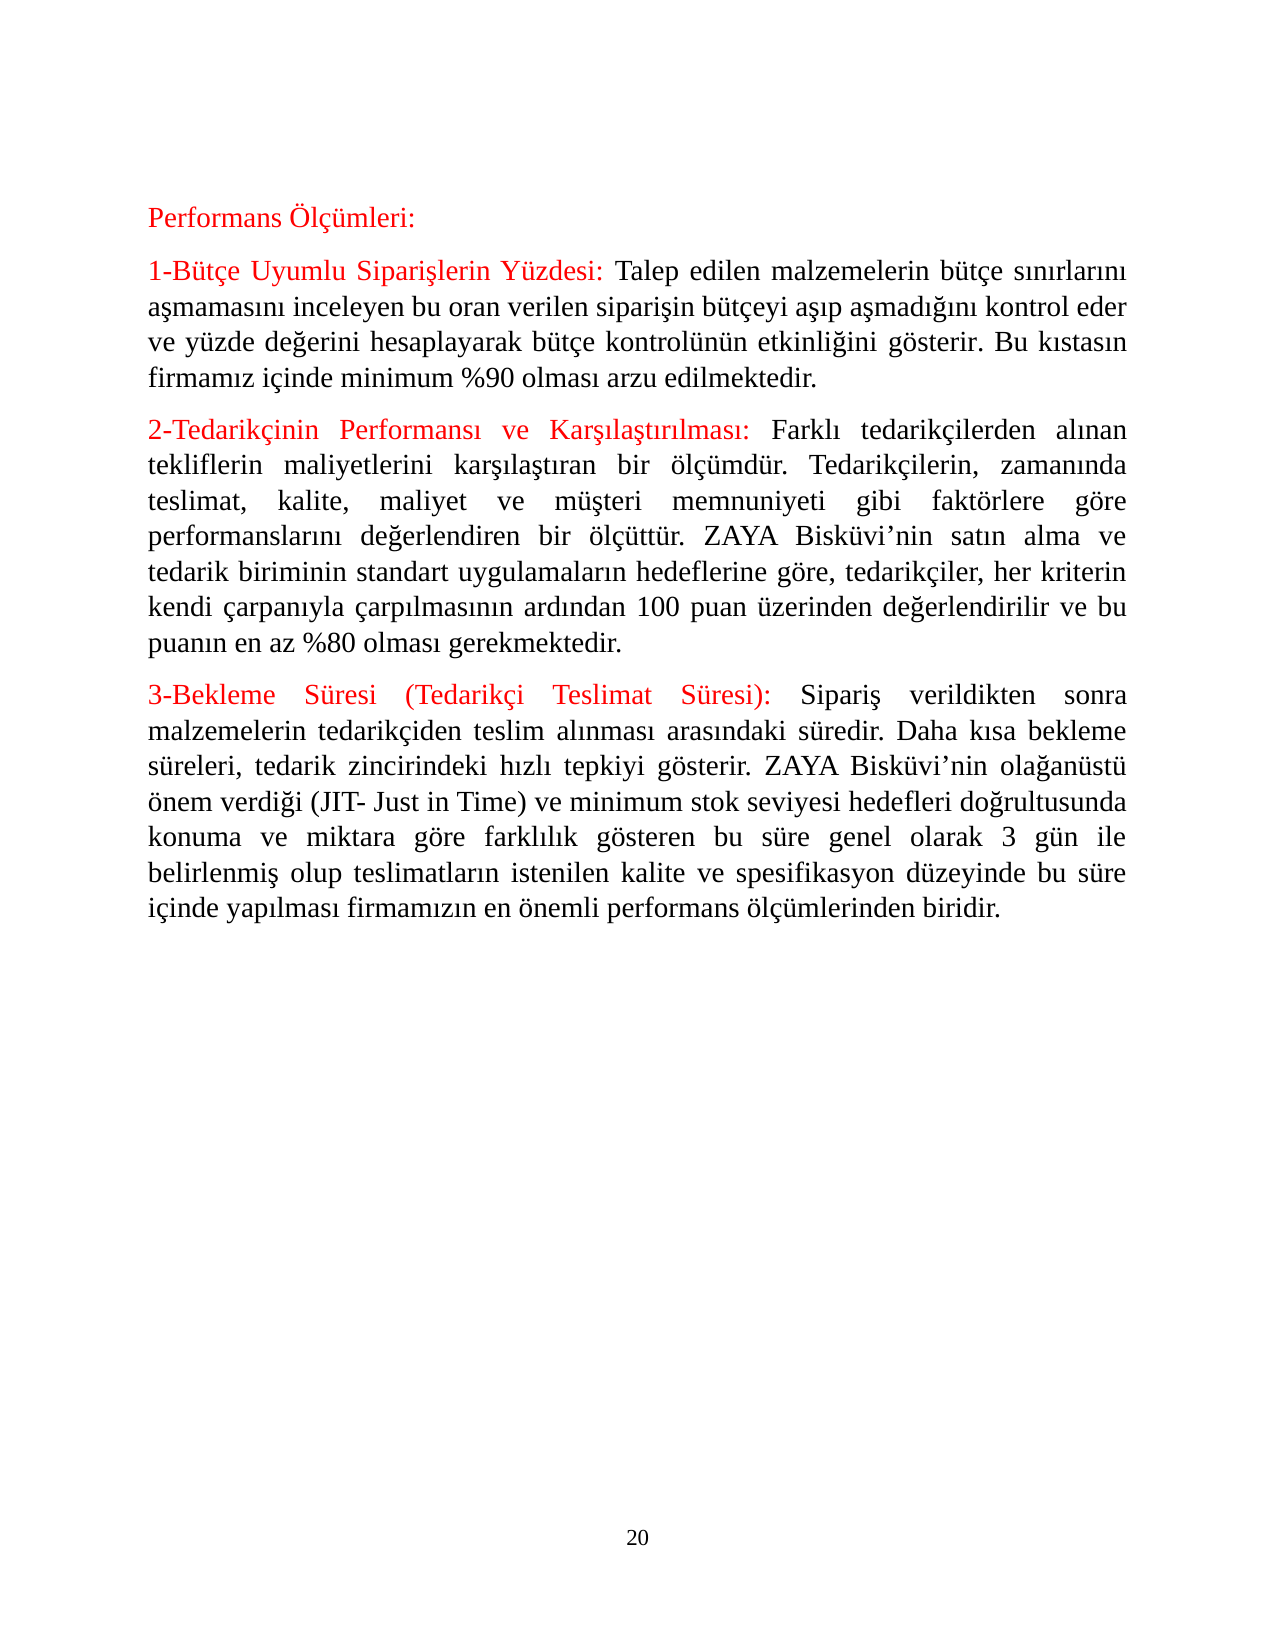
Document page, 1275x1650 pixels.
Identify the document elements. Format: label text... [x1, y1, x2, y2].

text 2-Tedarikçinin Performansı ve Karşılaştırılması: Farklı tedarikçilerden alınan tekliflerin maliyetlerini karşılaştıran bir ölçümdür. Tedarikçilerin, zamanında teslimat, kalite, maliyet ve müşteri memnuniyeti gibi faktörlere göre performanslarını değerlendiren bir ölçüttür. ZAYA Bisküvi’nin satın alma ve tedarik biriminin standart uygulamaların hedeflerine göre, tedarikçiler, her kriterin kendi çarpanıyla çarpılmasının ardından 100 puan üzerinden değerlendirilir ve bu puanın en az %80 olması gerekmektedir. [148, 412, 1127, 659]
text 3-Bekleme Süresi (Tedarikçi Teslimat Süresi): Sipariş verildikten sonra malzemelerin tedarikçiden teslim alınması arasındaki süredir. Daha kısa bekleme süreleri, tedarik zincirindeki hızlı tepkiyi gösterir. ZAYA Bisküvi’nin olağanüstü önem verdiği (JIT- Just in Time) ve minimum stok seviyesi hedefleri doğrultusunda konuma ve miktara göre farklılık gösteren bu süre genel olarak 3 gün ile belirlenmiş olup teslimatların istenilen kalite ve spesifikasyon düzeyinde bu süre içinde yapılması firmamızın en önemli performans ölçümlerinden biridir. [148, 677, 1127, 924]
text Performans Ölçümleri: [148, 200, 1127, 234]
text 1-Bütçe Uyumlu Siparişlerin Yüzdesi: Talep edilen malzemelerin bütçe sınırlarını aşmamasını inceleyen bu oran verilen siparişin bütçeyi aşıp aşmadığını kontrol eder ve yüzde değerini hesaplayarak bütçe kontrolünün etkinliğini gösterir. Bu kıstasın firmamız içinde minimum %90 olması arzu edilmektedir. [148, 253, 1127, 393]
